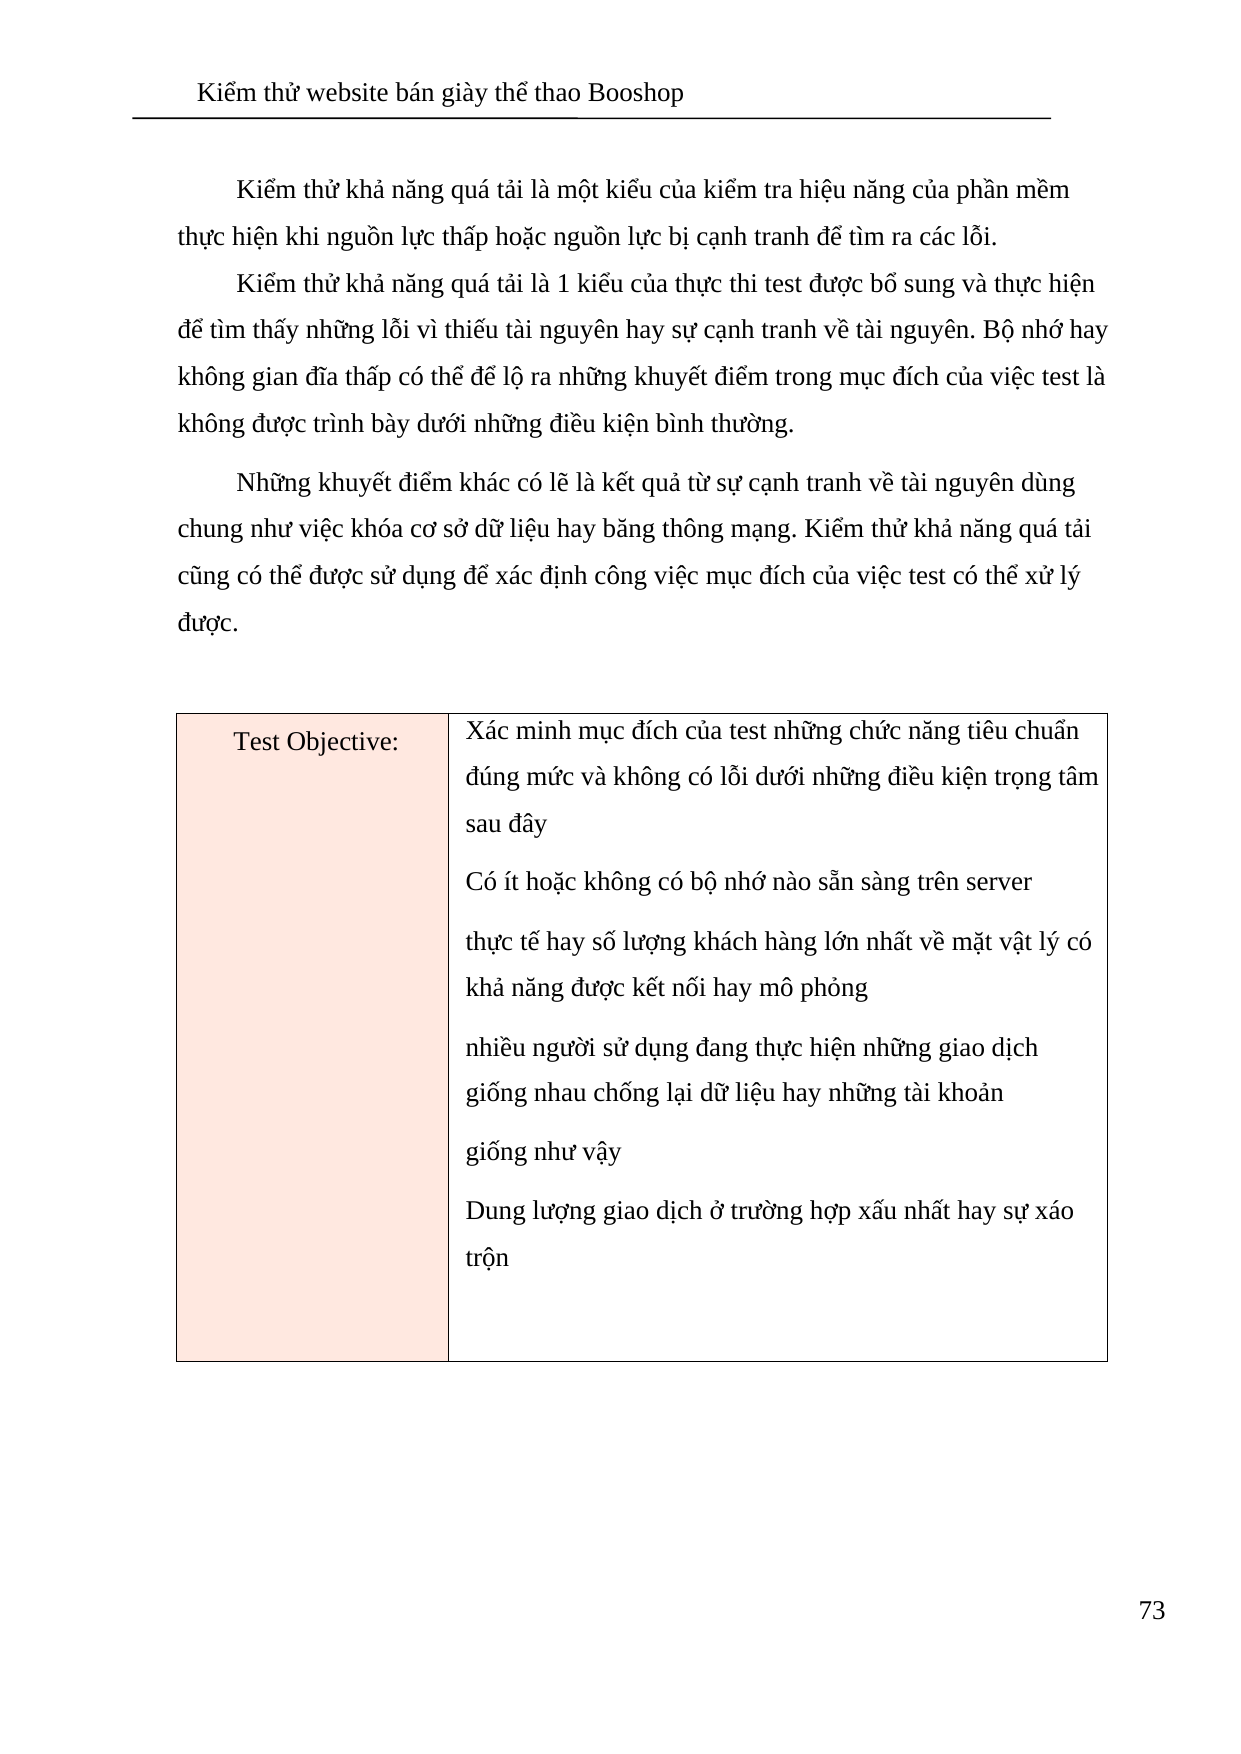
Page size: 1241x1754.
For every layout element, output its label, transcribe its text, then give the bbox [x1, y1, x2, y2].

text Kiểm thử khả năng quá tải là một kiểu của kiểm tra hiệu năng của phần mềm thực hiện khi nguồn lực thấp hoặc nguồn lực bị cạnh tranh để tìm ra các lỗi. [177, 173, 1072, 251]
text Kiểm thử khả năng quá tải là 1 kiểu của thực thi test được bổ sung và thực hiện để tìm thấy những lỗi vì thiếu tài nguyên hay sự cạnh tranh về tài nguyên. Bộ nhớ hay không gian đĩa thấp có thể để lộ ra những khuyết điểm trong mục đích của việc test là không được trình bày dưới những điều kiện bình thường. [177, 267, 1114, 438]
text Những khuyết điểm khác có lẽ là kết quả từ sự cạnh tranh về tài nguyên dùng chung như việc khóa cơ sở dữ liệu hay băng thông mạng. Kiểm thử khả năng quá tải cũng có thể được sử dụng để xác định công việc mục đích của việc test có thể xử lý được. [177, 466, 1094, 637]
table_header Xác minh mục đích của test những chức năng tiêu chuẩn đúng mức và không có lỗi dưới những điều kiện trọng tâm sau đây Có ít hoặc không có bộ nhớ nào sẵn sàng trên server thực tế hay số lượng khách hàng lớn nhất về mặt vật lý có khả năng được kết nối hay mô phỏng nhiều người sử dụng đang thực hiện những giao dịch giống nhau chống lại dữ liệu hay những tài khoản giống như vậy Dung lượng giao dịch ở trường hợp xấu nhất hay sự xáo trộn [449, 714, 1107, 1361]
table_header Test Objective: [177, 714, 448, 1361]
